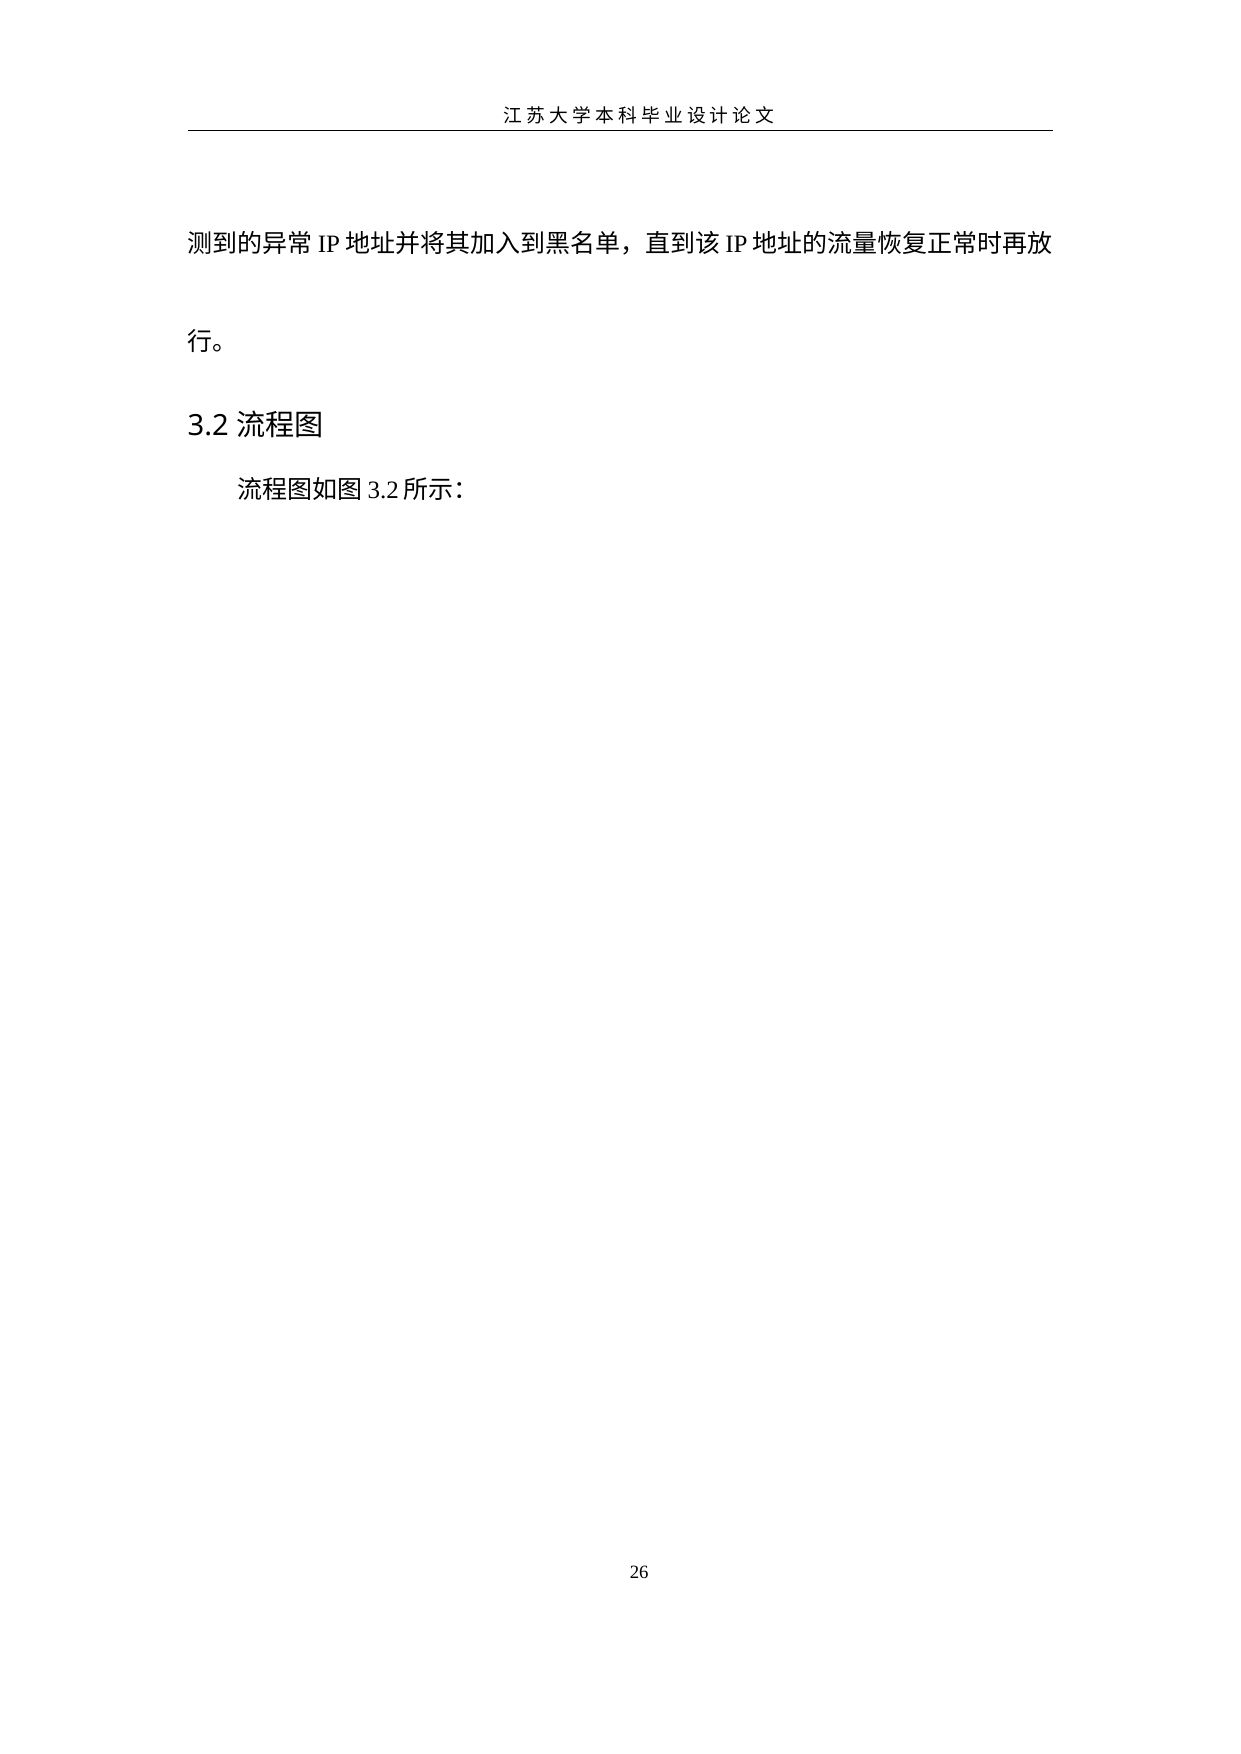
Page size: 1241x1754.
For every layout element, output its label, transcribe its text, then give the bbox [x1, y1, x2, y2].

text 流程图 [187, 390, 1053, 455]
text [187, 209, 1053, 372]
text 流程图如图3.2所示： [187, 455, 1053, 520]
